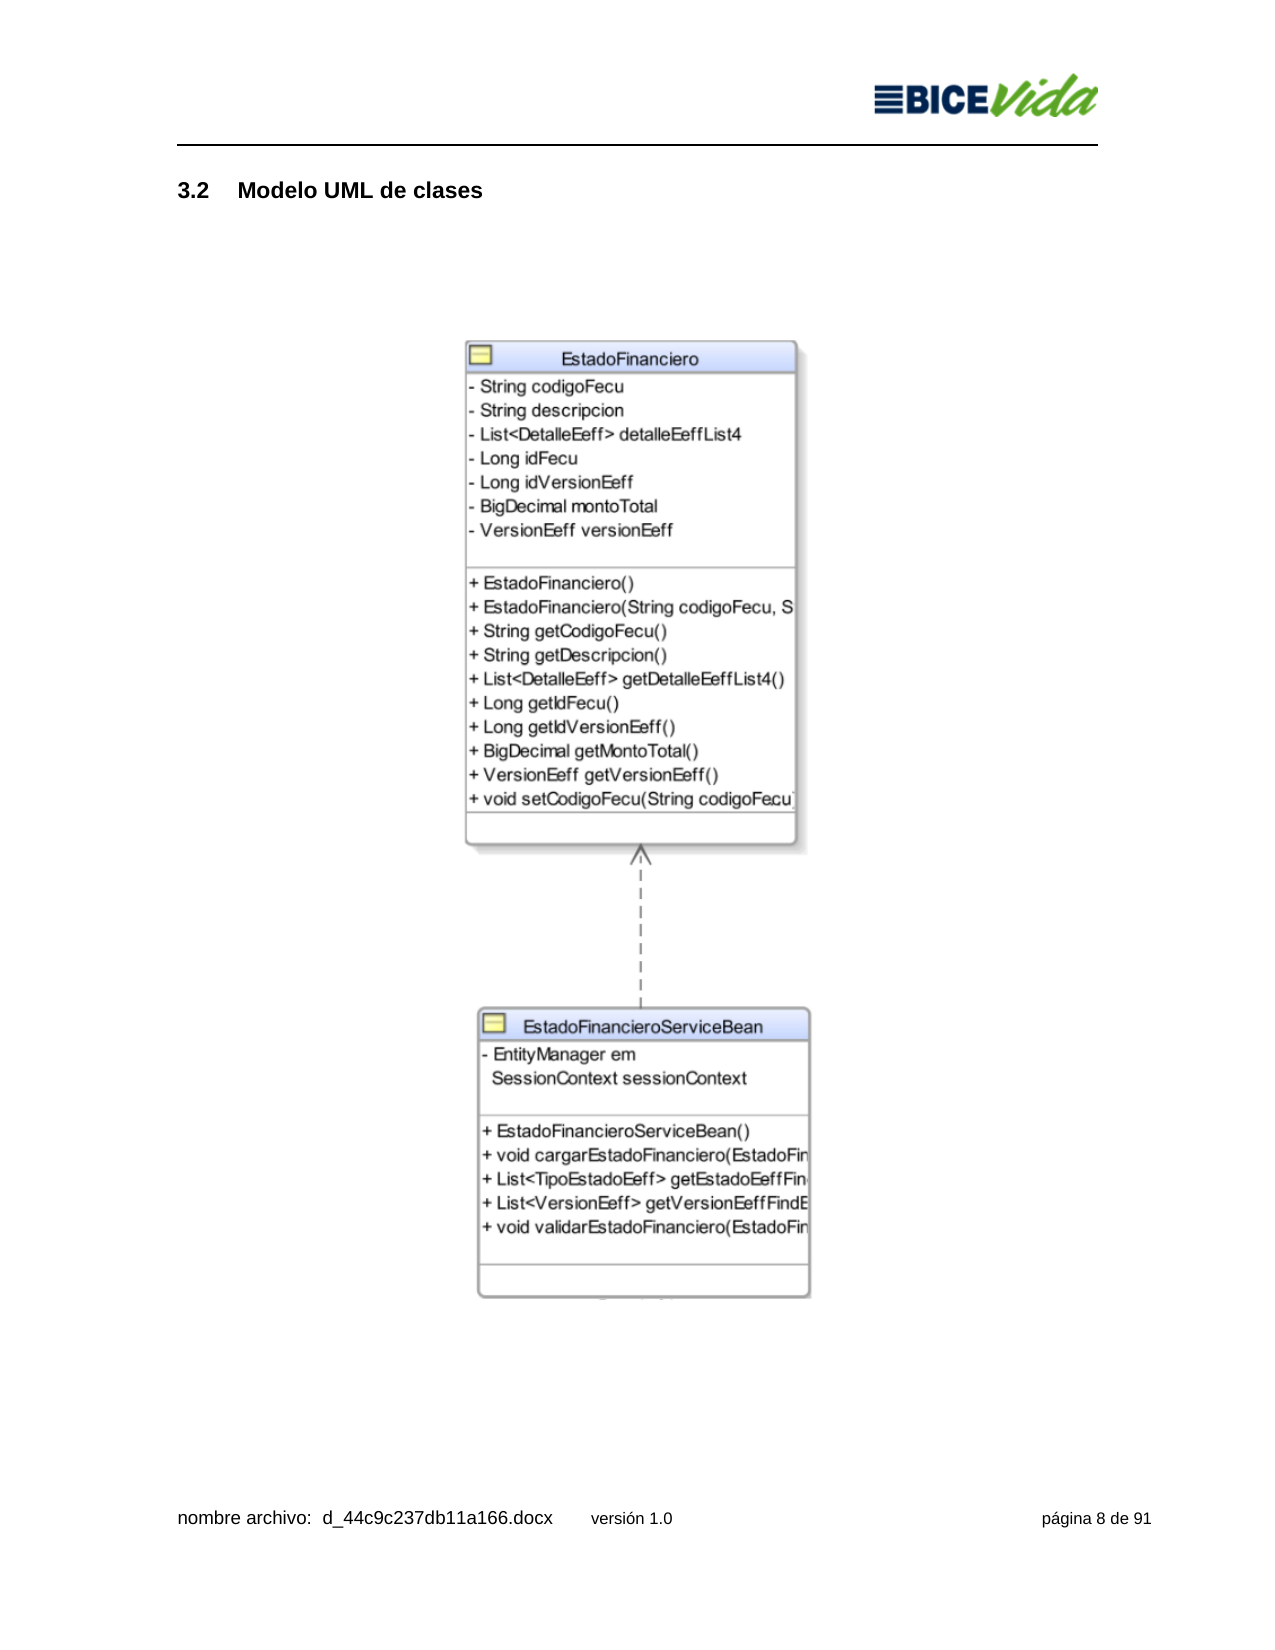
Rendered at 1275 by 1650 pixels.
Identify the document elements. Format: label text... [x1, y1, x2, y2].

subtitle Modelo UML de clases [177, 177, 1098, 203]
picture [177, 232, 1098, 1300]
